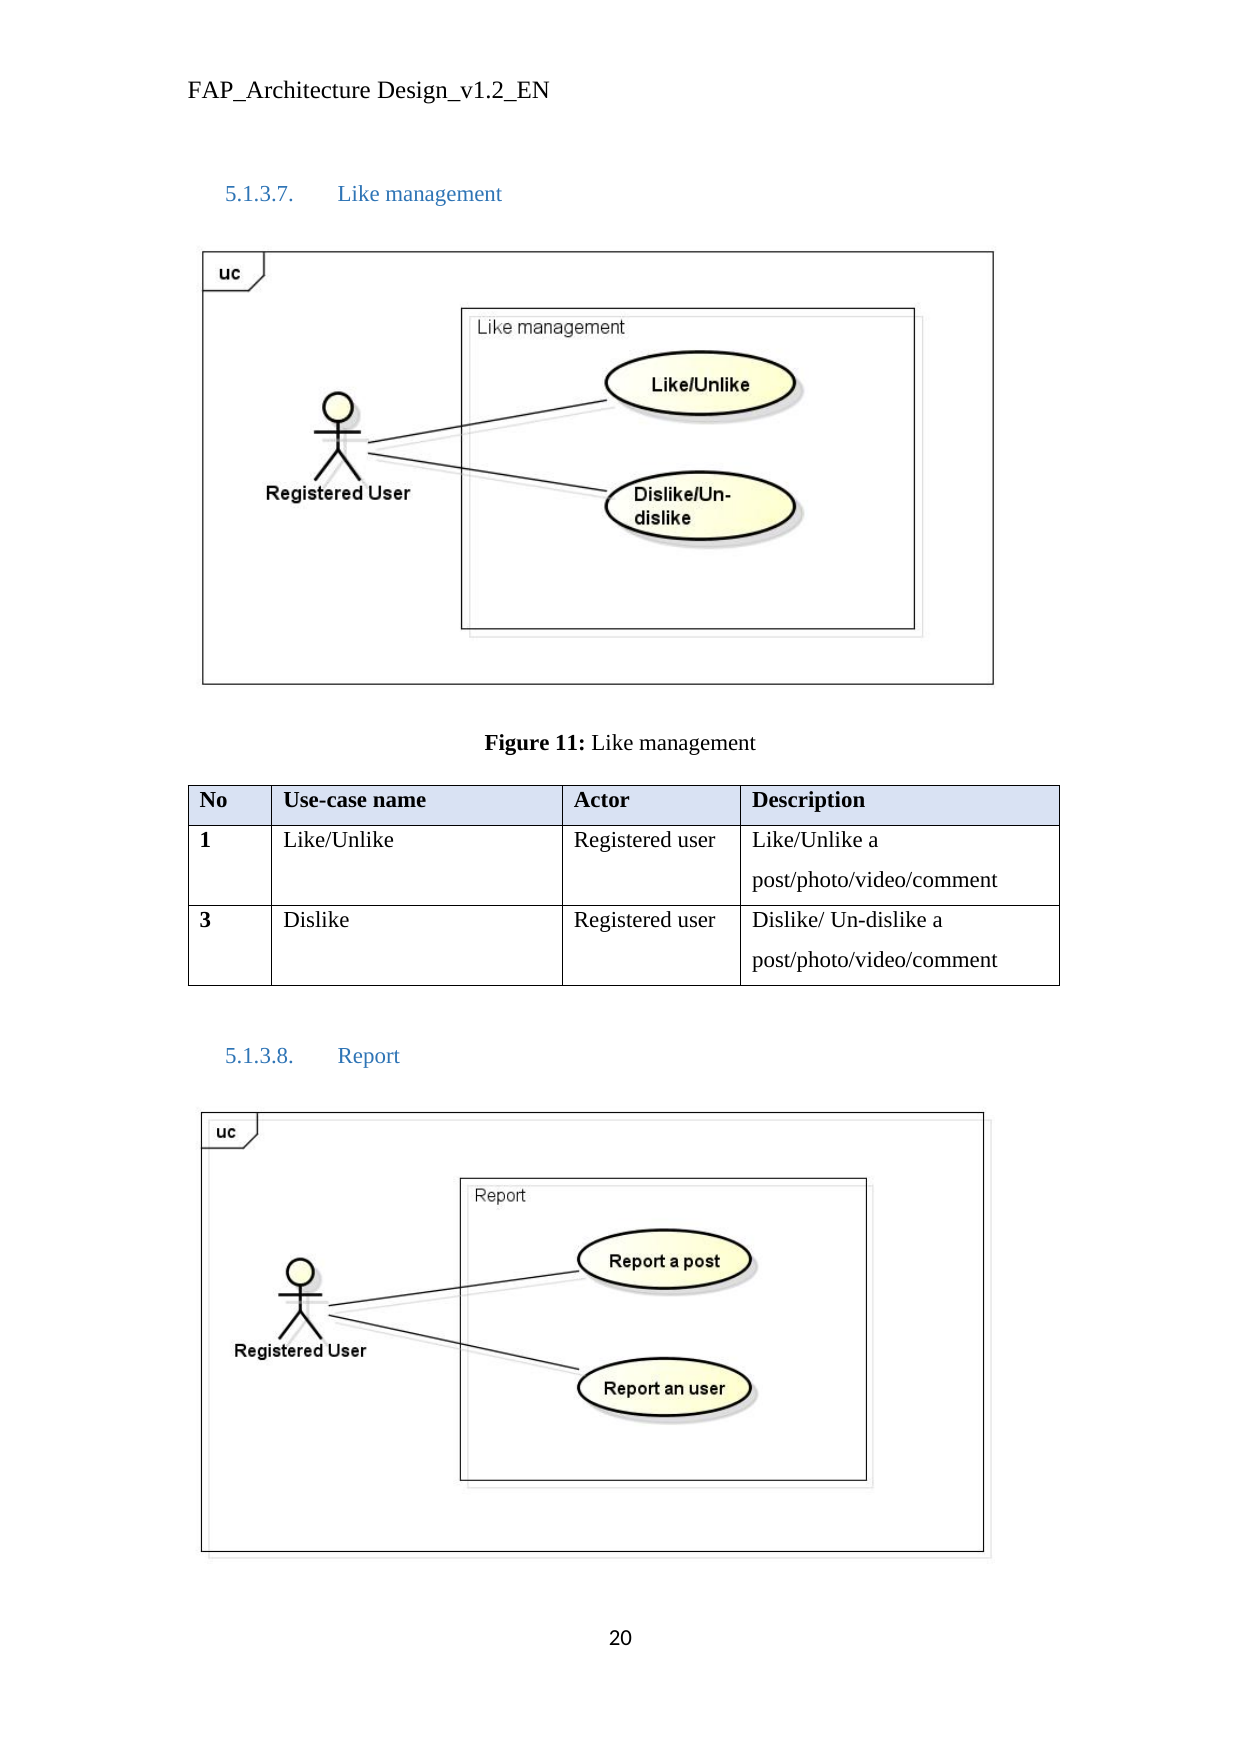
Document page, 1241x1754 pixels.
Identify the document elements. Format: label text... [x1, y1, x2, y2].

text Figure 11: Like management [187, 729, 1053, 755]
table_cell Dislike [272, 906, 562, 985]
table_header Description [741, 786, 1059, 825]
table_header Use-case name [272, 786, 562, 825]
list Like management [187, 180, 1053, 206]
list Report [187, 1043, 1053, 1069]
table_cell 3 [189, 906, 271, 985]
picture [187, 1098, 997, 1565]
table_header Actor [563, 786, 740, 825]
table_header No [189, 786, 271, 825]
table_cell Like/Unlike a post/photo/video/comment [741, 826, 1059, 905]
picture [187, 236, 1008, 699]
table_cell Dislike/ Un-dislike a post/photo/video/comment [741, 906, 1059, 985]
table_cell Like/Unlike [272, 826, 562, 905]
table_cell Registered user [563, 826, 740, 905]
table_cell 1 [189, 826, 271, 905]
table_cell Registered user [563, 906, 740, 985]
